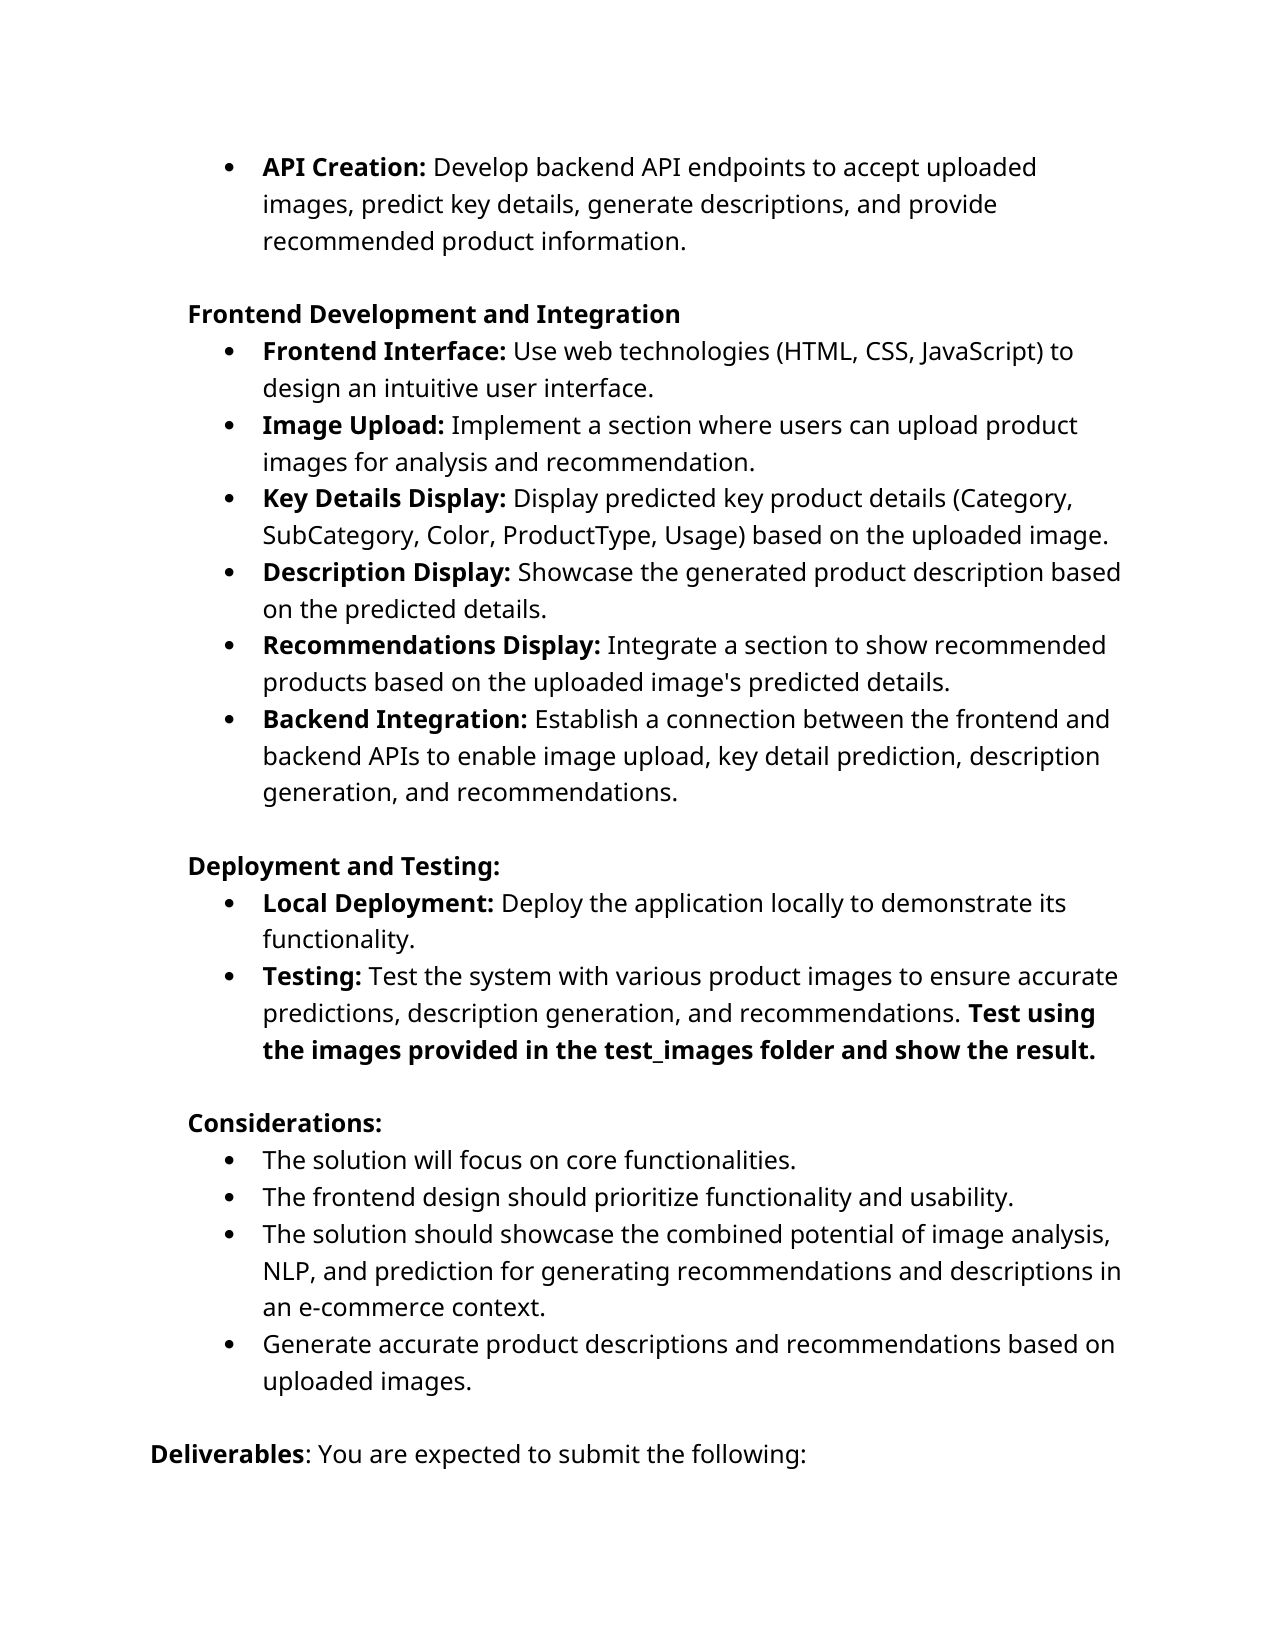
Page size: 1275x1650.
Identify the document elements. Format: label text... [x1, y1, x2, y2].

list API Creation: Develop backend API endpoints to accept uploaded images, predict key details, generate descriptions, and provide recommended product information. [225, 150, 1125, 258]
list Testing: Test the system with various product images to ensure accurate predictions, description generation, and recommendations. Test using the images provided in the test_images folder and show the result. [225, 959, 1125, 1067]
list Local Deployment: Deploy the application locally to demonstrate its functionality. [225, 885, 1125, 956]
list The solution should showcase the combined potential of image analysis, NLP, and prediction for generating recommendations and descriptions in an e-commerce context. [225, 1216, 1125, 1324]
list Backend Integration: Establish a connection between the frontend and backend APIs to enable image upload, key detail prediction, description generation, and recommendations. [225, 702, 1125, 809]
list Frontend Interface: Use web technologies (HTML, CSS, JavaScript) to design an intuitive user interface. [225, 334, 1125, 405]
list The frontend design should prioritize functionality and usability. [225, 1179, 1125, 1214]
text Frontend Development and Integration [187, 297, 1125, 331]
list Generate accurate product descriptions and recommendations based on uploaded images. [225, 1327, 1125, 1397]
text Deliverables: You are expected to submit the following: [150, 1437, 1125, 1471]
text Considerations: [187, 1106, 1125, 1140]
list Recommendations Display: Integrate a section to show recommended products based on the uploaded image's predicted details. [225, 628, 1125, 699]
list Key Details Display: Display predicted key product details (Category, SubCategory, Color, ProductType, Usage) based on the uploaded image. [225, 481, 1125, 552]
list Image Upload: Implement a section where users can upload product images for analysis and recommendation. [225, 407, 1125, 478]
list The solution will focus on core functionalities. [225, 1143, 1125, 1177]
text Deployment and Testing: [187, 849, 1125, 883]
list Description Display: Showcase the generated product description based on the predicted details. [225, 554, 1125, 625]
